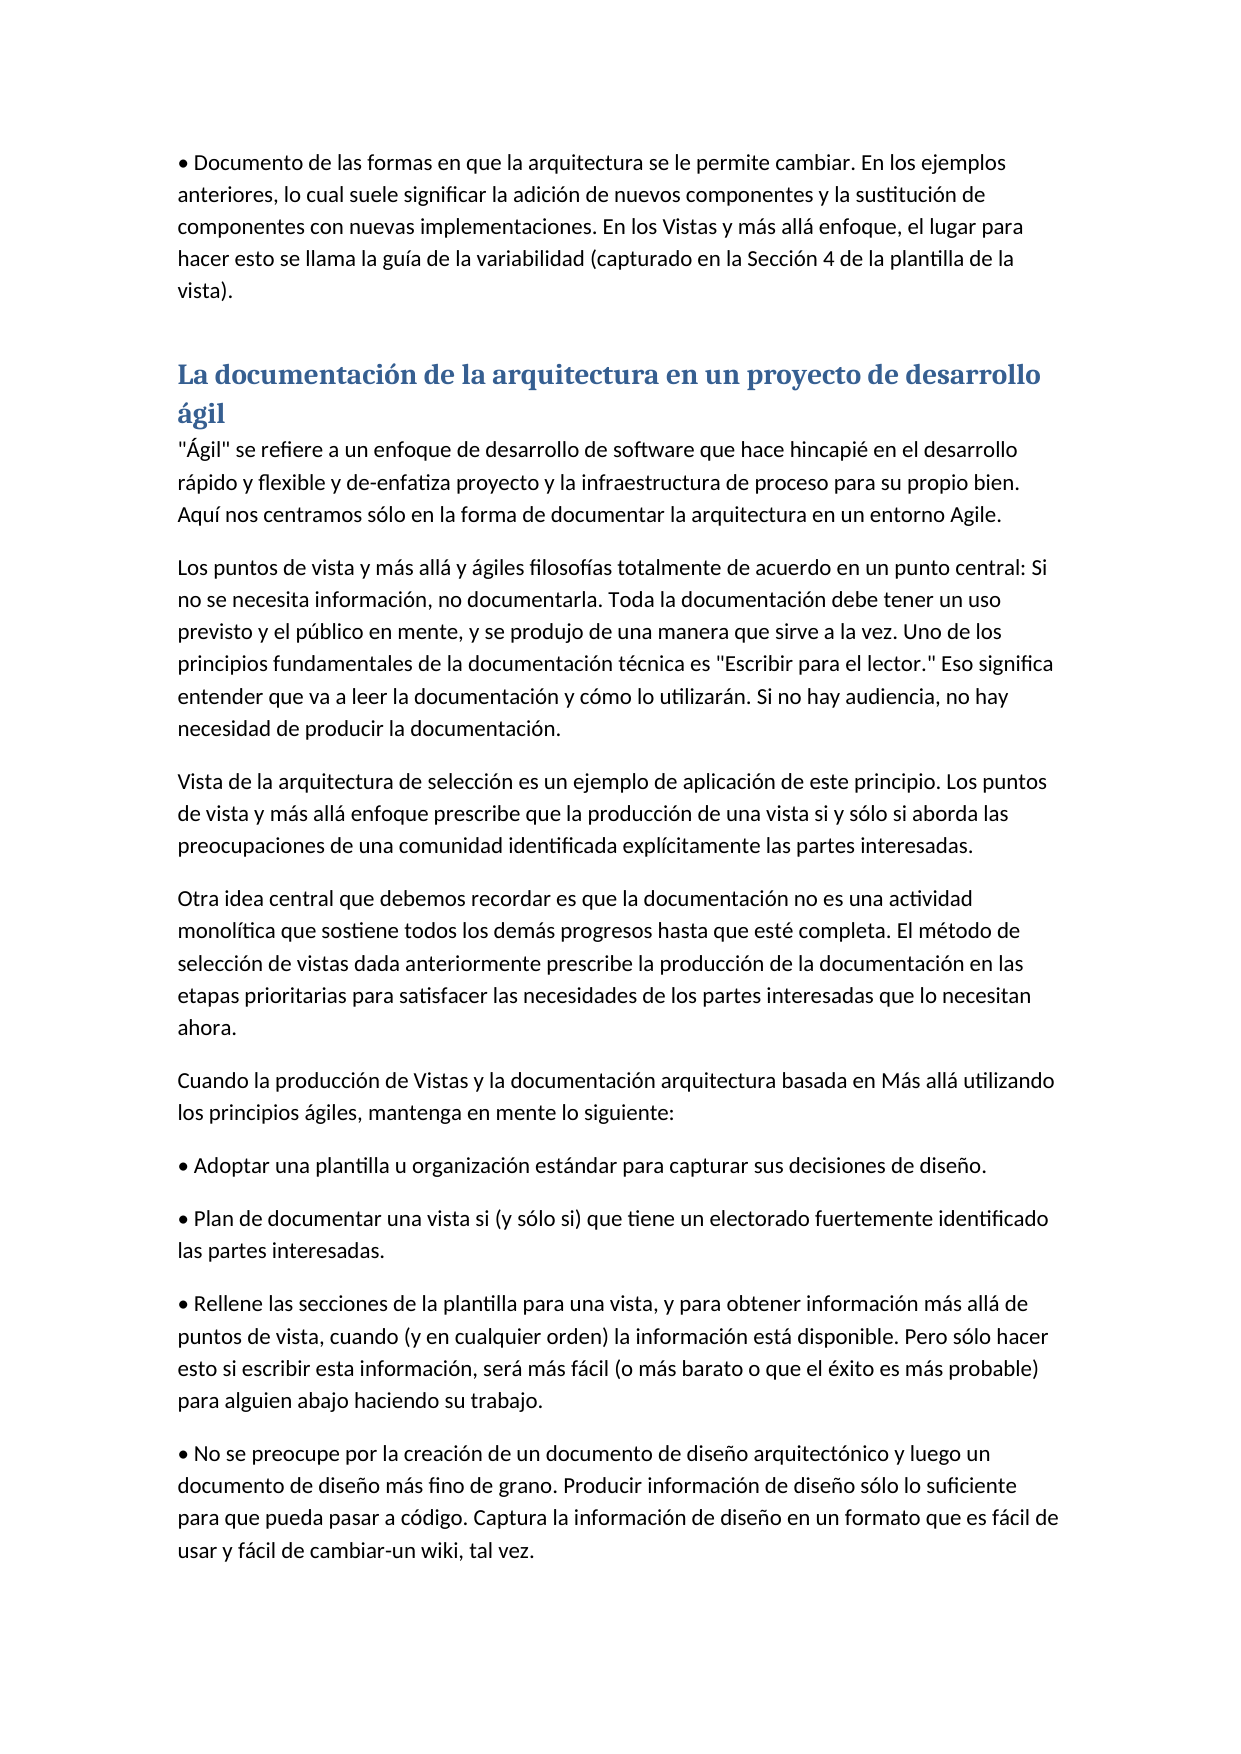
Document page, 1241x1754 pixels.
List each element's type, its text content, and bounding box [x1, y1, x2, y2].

text Cuando la producción de Vistas y la documentación arquitectura basada en Más allá utilizando los principios ágiles, mantenga en mente lo siguiente: [177, 1066, 1063, 1126]
text • Rellene las secciones de la plantilla para una vista, y para obtener información más allá de puntos de vista, cuando (y en cualquier orden) la información está disponible. Pero sólo hacer esto si escribir esta información, será más fácil (o más barato o que el éxito es más probable) para alguien abajo haciendo su trabajo. [177, 1289, 1063, 1414]
text "Ágil" se refiere a un enfoque de desarrollo de software que hace hincapié en el desarrollo rápido y flexible y de-enfatiza proyecto y la infraestructura de proceso para su propio bien. Aquí nos centramos sólo en la forma de documentar la arquitectura en un entorno Agile. [177, 436, 1063, 528]
text Vista de la arquitectura de selección es un ejemplo de aplicación de este principio. Los puntos de vista y más allá enfoque prescribe que la producción de una vista si y sólo si aborda las preocupaciones de una comunidad identificada explícitamente las partes interesadas. [177, 767, 1063, 859]
text Otra idea central que debemos recordar es que la documentación no es una actividad monolítica que sostiene todos los demás progresos hasta que esté completa. El método de selección de vistas dada anteriormente prescribe la producción de la documentación en las etapas prioritarias para satisfacer las necesidades de los partes interesadas que lo necesitan ahora. [177, 884, 1063, 1041]
text • No se preocupe por la creación de un documento de diseño arquitectónico y luego un documento de diseño más fino de grano. Producir información de diseño sólo lo suficiente para que pueda pasar a código. Captura la información de diseño en un formato que es fácil de usar y fácil de cambiar-un wiki, tal vez. [177, 1439, 1063, 1564]
text • Plan de documentar una vista si (y sólo si) que tiene un electorado fuertemente identificado las partes interesadas. [177, 1204, 1063, 1264]
text • Documento de las formas en que la arquitectura se le permite cambiar. En los ejemplos anteriores, lo cual suele significar la adición de nuevos componentes y la sustitución de componentes con nuevas implementaciones. En los Vistas y más allá enfoque, el lugar para hacer esto se llama la guía de la variabilidad (capturado en la Sección 4 de la plantilla de la vista). [177, 148, 1063, 304]
subtitle La documentación de la arquitectura en un proyecto de desarrollo ágil [177, 358, 1063, 431]
text • Adoptar una plantilla u organización estándar para capturar sus decisiones de diseño. [177, 1151, 1063, 1179]
text Los puntos de vista y más allá y ágiles filosofías totalmente de acuerdo en un punto central: Si no se necesita información, no documentarla. Toda la documentación debe tener un uso previsto y el público en mente, y se produjo de una manera que sirve a la vez. Uno de los principios fundamentales de la documentación técnica es "Escribir para el lector." Eso significa entender que va a leer la documentación y cómo lo utilizarán. Si no hay audiencia, no hay necesidad de producir la documentación. [177, 553, 1063, 742]
